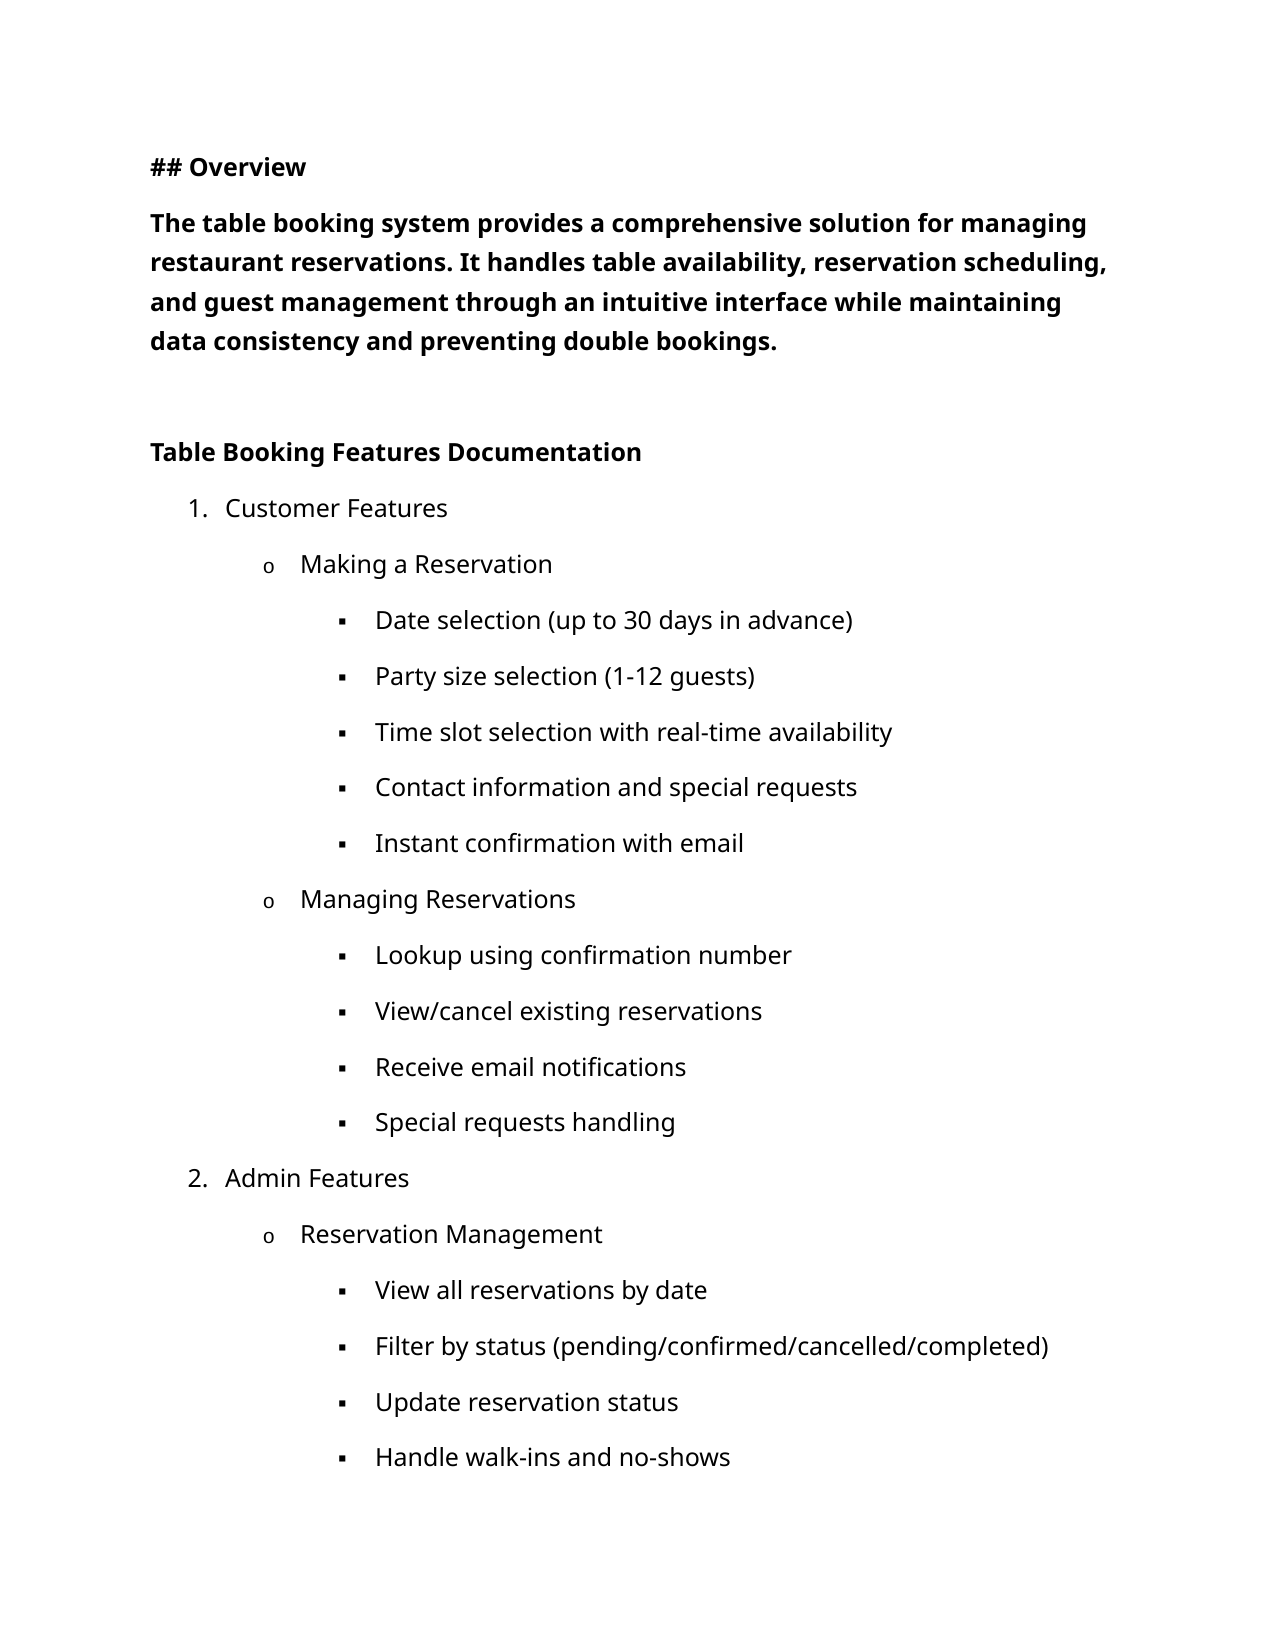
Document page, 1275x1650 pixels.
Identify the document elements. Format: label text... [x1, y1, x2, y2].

list Making a Reservation [262, 547, 1125, 581]
list Handle walk-ins and no-shows [337, 1440, 1125, 1474]
list Contact information and special requests [337, 770, 1125, 804]
list View all reservations by date [337, 1272, 1125, 1307]
list Update reservation status [337, 1384, 1125, 1418]
list Special requests handling [337, 1105, 1125, 1139]
list Time slot selection with real-time availability [337, 714, 1125, 748]
list Filter by status (pending/confirmed/cancelled/completed) [337, 1328, 1125, 1362]
list Managing Reservations [262, 882, 1125, 916]
list Receive email notifications [337, 1049, 1125, 1083]
list Date selection (up to 30 days in advance) [337, 602, 1125, 637]
list Instant confirmation with email [337, 826, 1125, 860]
list Admin Features [187, 1161, 1125, 1195]
list Customer Features [187, 491, 1125, 525]
text Table Booking Features Documentation [150, 435, 1125, 469]
list Party size selection (1-12 guests) [337, 658, 1125, 692]
text The table booking system provides a comprehensive solution for managing restaurant reservations. It handles table availability, reservation scheduling, and guest management through an intuitive interface while maintaining data consistency and preventing double bookings. [150, 206, 1125, 357]
text ## Overview [150, 150, 1125, 184]
list Reservation Management [262, 1217, 1125, 1251]
list Lookup using confirmation number [337, 937, 1125, 972]
list View/cancel existing reservations [337, 993, 1125, 1027]
